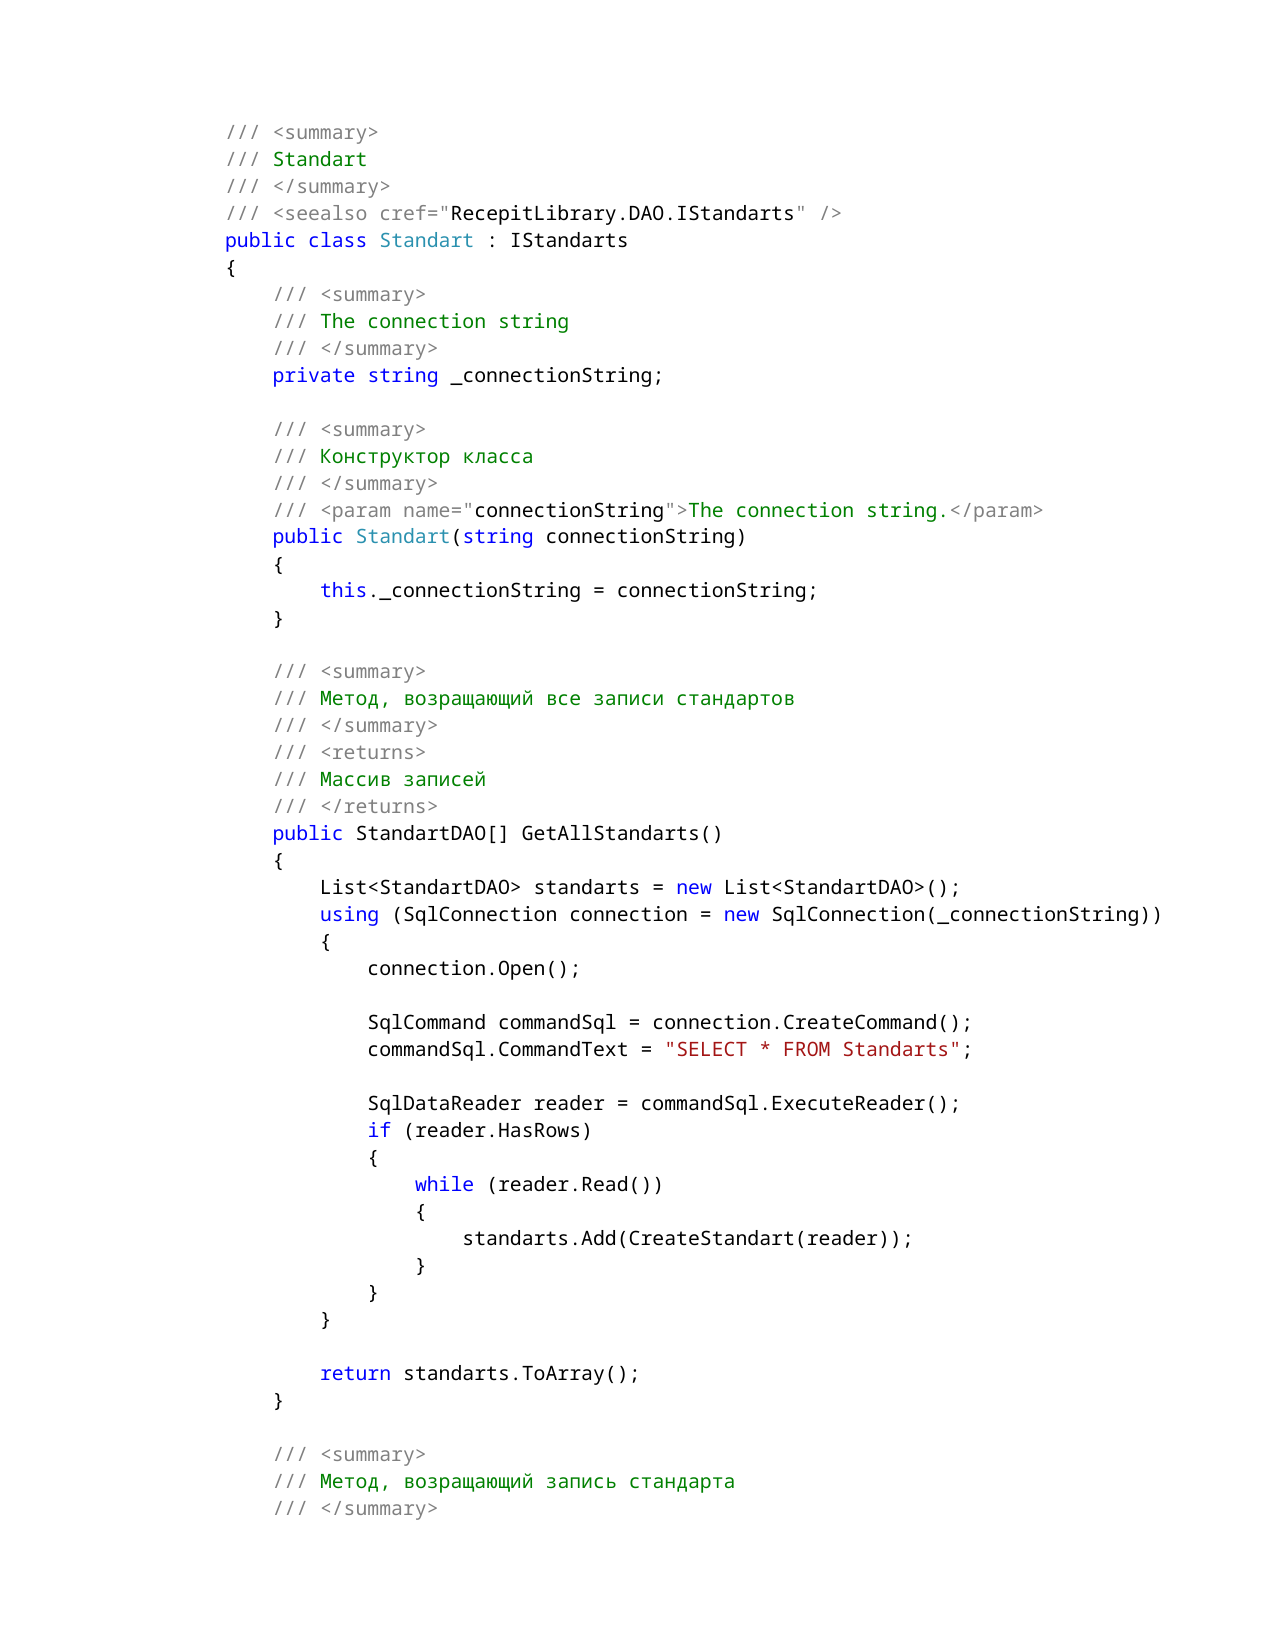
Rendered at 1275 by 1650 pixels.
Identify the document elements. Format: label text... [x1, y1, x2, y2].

text public class Standart : IStandarts [177, 226, 1216, 253]
text /// <param name="connectionString">The connection string.</param> [177, 496, 1216, 523]
text /// </summary> [177, 712, 1216, 739]
text /// </summary> [177, 334, 1216, 361]
text standarts.Add(CreateStandart(reader)); [177, 1224, 1216, 1251]
text using (SqlConnection connection = new SqlConnection(_connectionString)) [177, 901, 1216, 927]
text /// <seealso cref="RecepitLibrary.DAO.IStandarts" /> [177, 199, 1216, 226]
text { [177, 1143, 1216, 1170]
text return standarts.ToArray(); [177, 1359, 1216, 1386]
text /// Метод, возращающий запись стандарта [177, 1467, 1216, 1494]
text /// <summary> [177, 658, 1216, 685]
text { [177, 1197, 1216, 1224]
text /// Метод, возращающий все записи стандартов [177, 685, 1216, 712]
text } [177, 604, 1216, 631]
text /// <summary> [177, 1440, 1216, 1467]
text } [177, 1278, 1216, 1305]
text } [177, 1386, 1216, 1413]
text SqlDataReader reader = commandSql.ExecuteReader(); [177, 1089, 1216, 1116]
text if (reader.HasRows) [177, 1116, 1216, 1143]
text /// <summary> [177, 118, 1216, 145]
text /// Standart [177, 145, 1216, 172]
text SqlCommand commandSql = connection.CreateCommand(); [177, 1008, 1216, 1035]
text /// </summary> [177, 172, 1216, 199]
text { [177, 847, 1216, 873]
text } [177, 1251, 1216, 1278]
text } [177, 1305, 1216, 1332]
text public StandartDAO[] GetAllStandarts() [177, 819, 1216, 847]
text while (reader.Read()) [177, 1170, 1216, 1197]
text /// The connection string [177, 307, 1216, 334]
text /// Массив записей [177, 766, 1216, 793]
text { [177, 253, 1216, 280]
text public Standart(string connectionString) [177, 523, 1216, 550]
text /// Конструктор класса [177, 442, 1216, 469]
text { [177, 550, 1216, 577]
text /// </summary> [177, 1494, 1216, 1521]
text private string _connectionString; [177, 361, 1216, 388]
text /// </summary> [177, 469, 1216, 496]
text { [177, 927, 1216, 954]
text /// </returns> [177, 793, 1216, 819]
text connection.Open(); [177, 954, 1216, 981]
text /// <summary> [177, 415, 1216, 442]
text /// <returns> [177, 739, 1216, 766]
text this._connectionString = connectionString; [177, 577, 1216, 604]
text /// <summary> [177, 280, 1216, 307]
text List<StandartDAO> standarts = new List<StandartDAO>(); [177, 873, 1216, 901]
text commandSql.CommandText = "SELECT * FROM Standarts"; [177, 1035, 1216, 1062]
